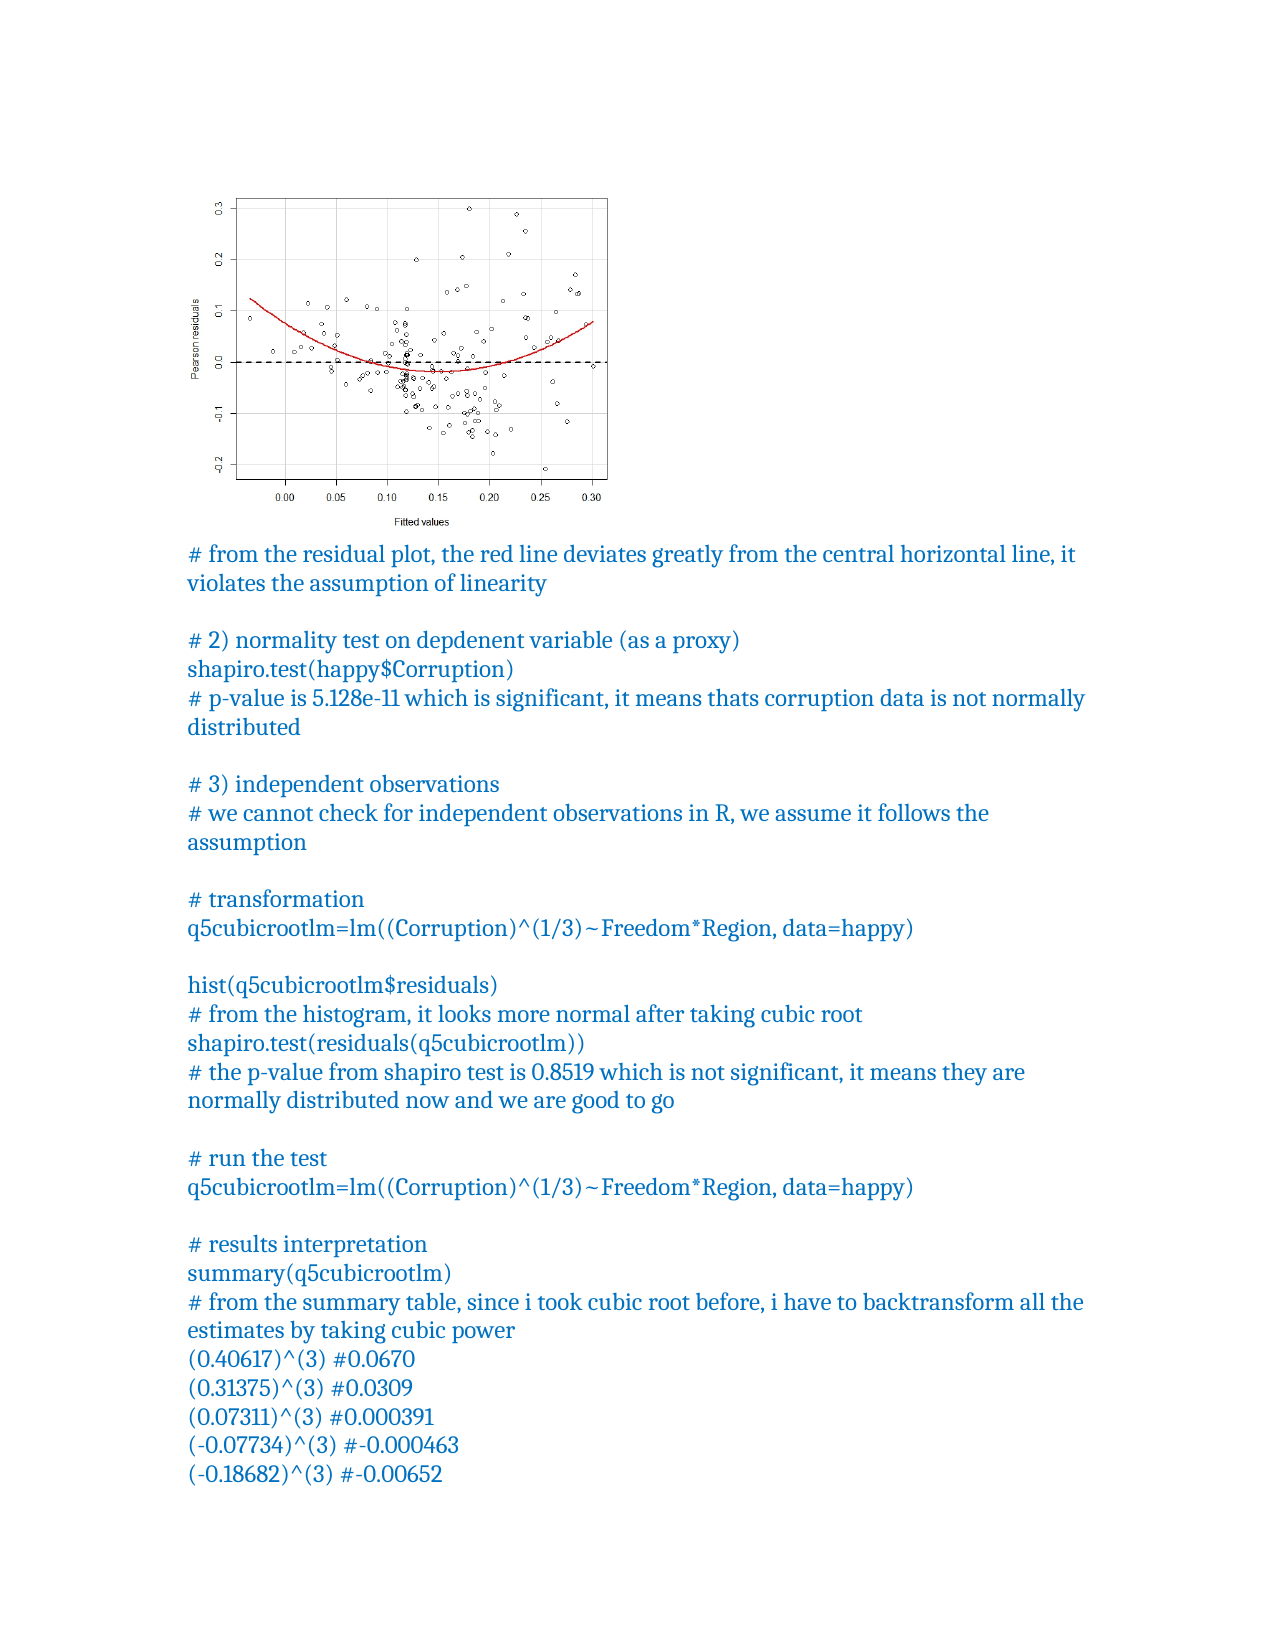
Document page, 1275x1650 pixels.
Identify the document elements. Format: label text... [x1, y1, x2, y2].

picture [187, 150, 632, 540]
text shapiro.test(happy$Corruption) [187, 655, 1087, 684]
text (-0.07734)^(3) #-0.000463 [187, 1431, 1087, 1460]
text (-0.18682)^(3) #-0.00652 [187, 1460, 1087, 1489]
text # transformation [187, 885, 1087, 914]
text (0.40617)^(3) #0.0670 [187, 1345, 1087, 1374]
text # results interpretation [187, 1230, 1087, 1259]
text # we cannot check for independent observations in R, we assume it follows the assumption [187, 799, 1087, 856]
text (0.31375)^(3) #0.0309 [187, 1374, 1087, 1402]
text # from the histogram, it looks more normal after taking cubic root [187, 1000, 1087, 1029]
text hist(q5cubicrootlm$residuals) [187, 971, 1087, 1000]
text q5cubicrootlm=lm((Corruption)^(1/3)~Freedom*Region, data=happy) [187, 914, 1087, 942]
text # from the residual plot, the red line deviates greatly from the central horizontal line, it violates the assumption of linearity [187, 540, 1087, 597]
text # from the summary table, since i took cubic root before, i have to backtransform all the estimates by taking cubic power [187, 1287, 1087, 1345]
text # 2) normality test on depdenent variable (as a proxy) [187, 626, 1087, 655]
text shapiro.test(residuals(q5cubicrootlm)) [187, 1029, 1087, 1057]
text q5cubicrootlm=lm((Corruption)^(1/3)~Freedom*Region, data=happy) [187, 1172, 1087, 1201]
text # run the test [187, 1144, 1087, 1172]
text # the p-value from shapiro test is 0.8519 which is not significant, it means they are normally distributed now and we are good to go [187, 1057, 1087, 1115]
text # 3) independent observations [187, 770, 1087, 799]
text summary(q5cubicrootlm) [187, 1259, 1087, 1287]
text (0.07311)^(3) #0.000391 [187, 1402, 1087, 1431]
text # p-value is 5.128e-11 which is significant, it means thats corruption data is not normally distributed [187, 684, 1087, 741]
